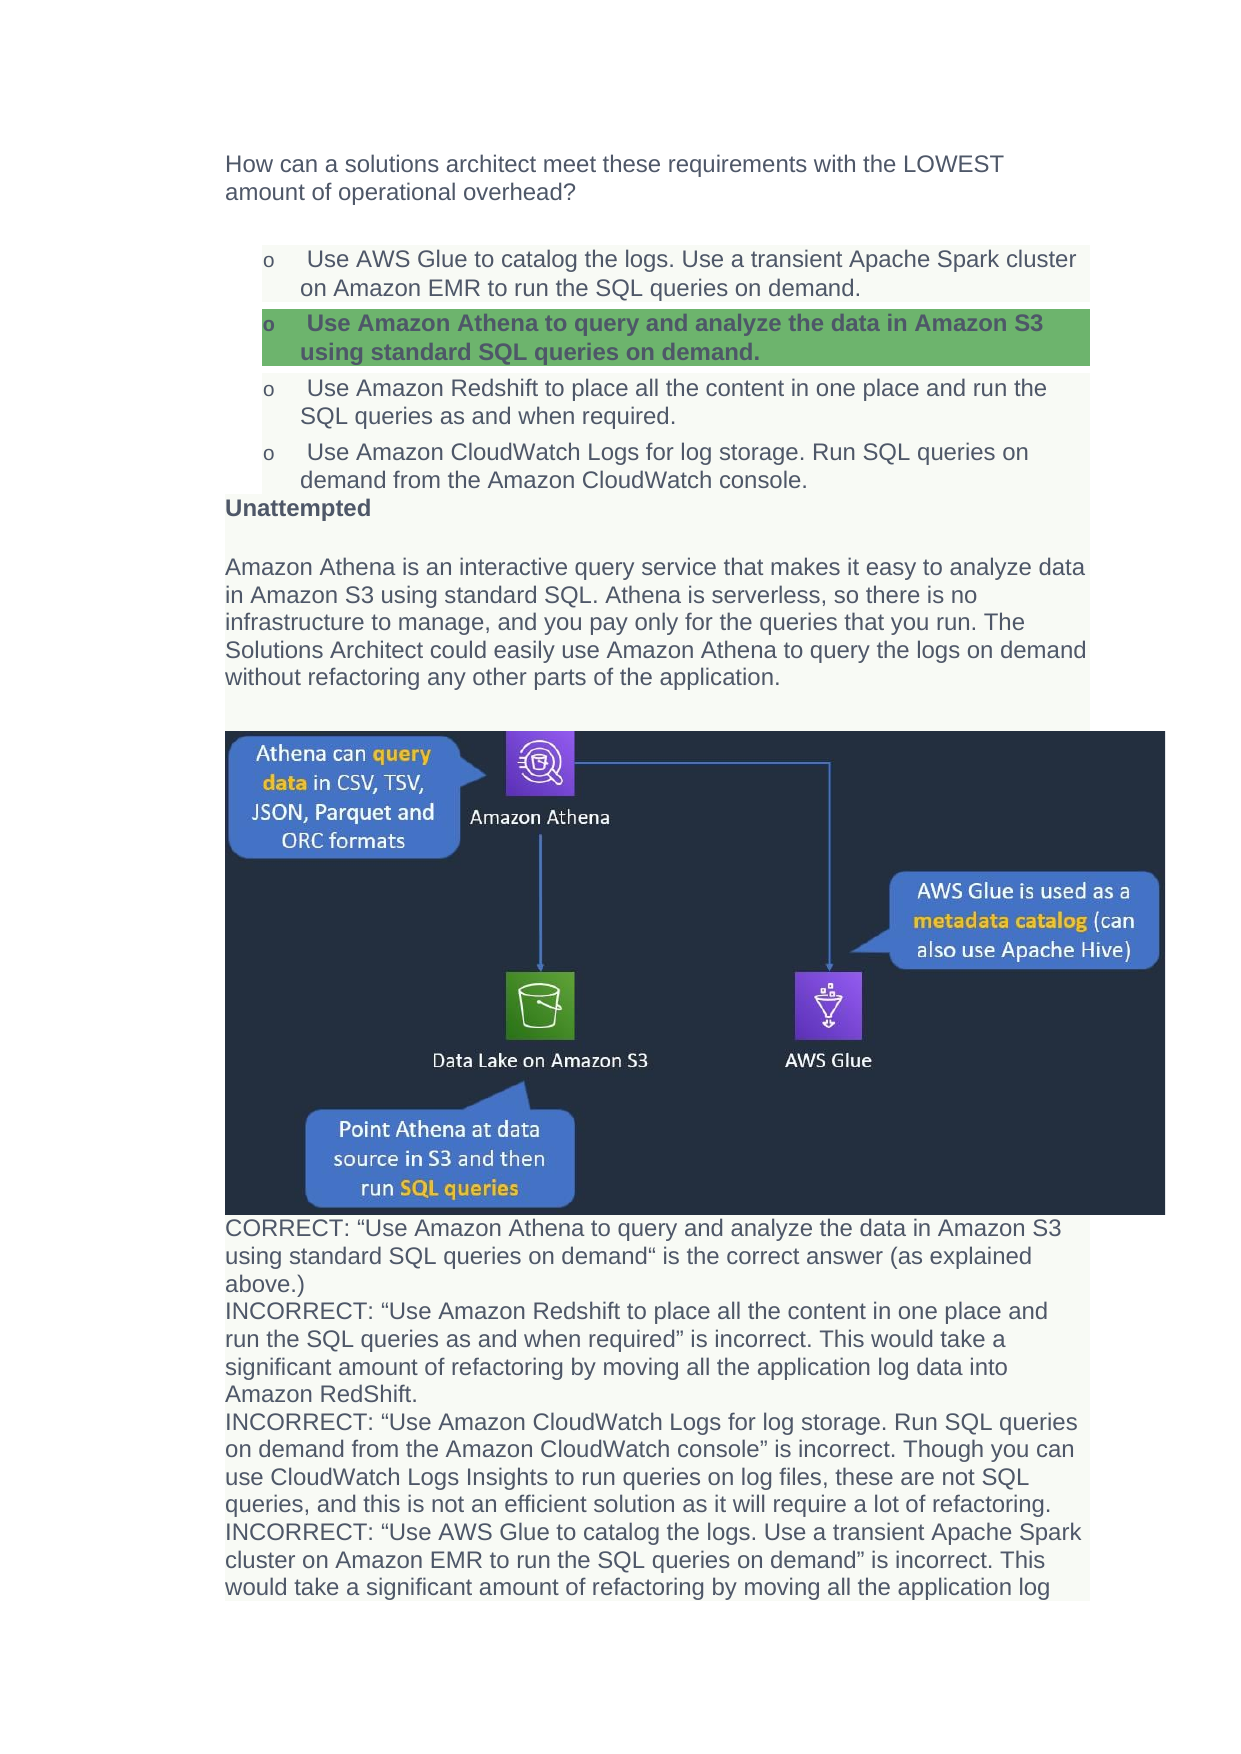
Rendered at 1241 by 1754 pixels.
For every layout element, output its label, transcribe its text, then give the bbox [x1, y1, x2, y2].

list Use Amazon CloudWatch Logs for log storage. Run SQL queries on demand from the Amazon CloudWatch console. [262, 438, 1090, 494]
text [225, 150, 1090, 205]
list Use Amazon Athena to query and analyze the data in Amazon S3 using standard SQL queries on demand. [262, 309, 1090, 366]
text Amazon Athena is an interactive query service that makes it easy to analyze data in Amazon S3 using standard SQL. Athena is serverless, so there is no infrastructure to manage, and you pay only for the queries that you run. The Solutions Architect could easily use Amazon Athena to query the logs on demand without refactoring any other parts of the application. [225, 553, 1090, 691]
text Unattempted [225, 494, 1090, 553]
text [225, 1215, 1090, 1601]
list Use Amazon Redshift to place all the content in one place and run the SQL queries as and when required. [262, 373, 1090, 430]
picture [225, 731, 1166, 1215]
list Use AWS Glue to catalog the logs. Use a transient Apache Spark cluster on Amazon EMR to run the SQL queries on demand. [262, 245, 1090, 302]
